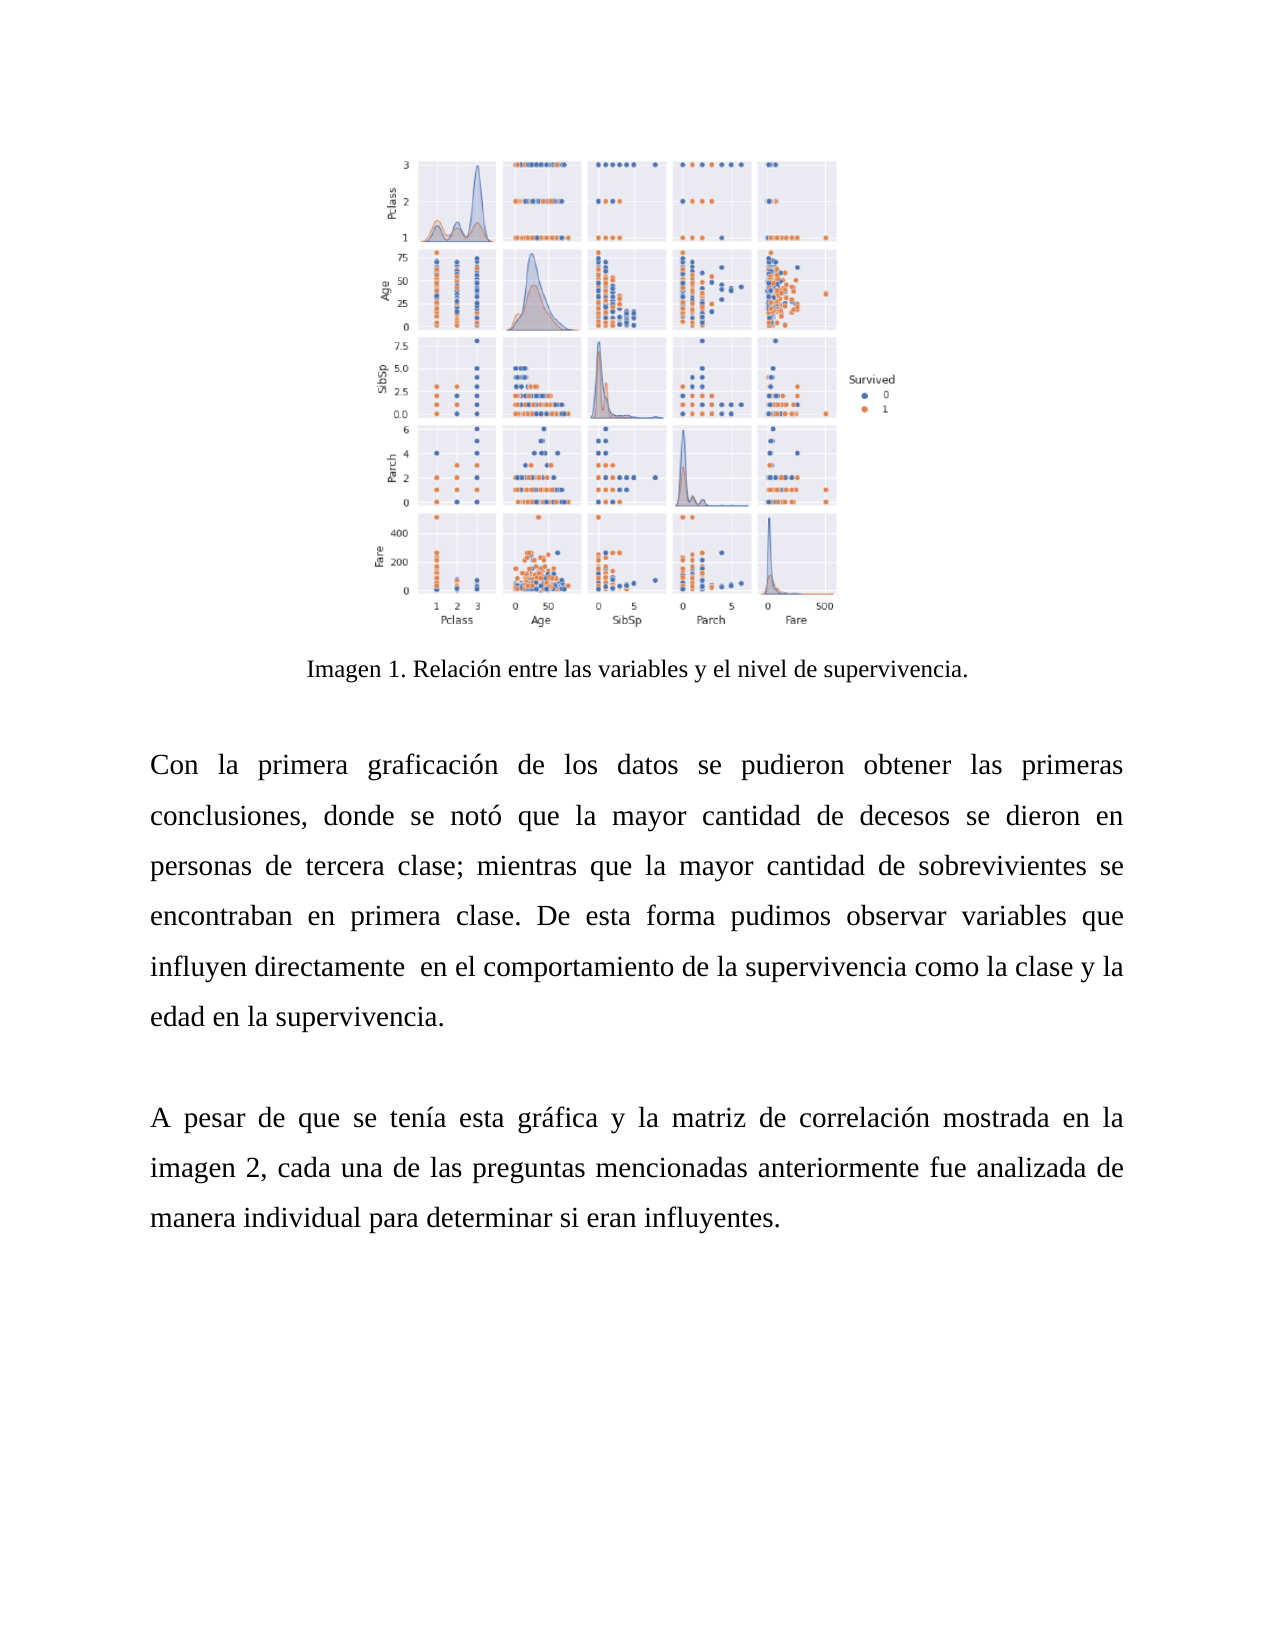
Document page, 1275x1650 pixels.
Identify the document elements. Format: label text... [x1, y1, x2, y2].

text Imagen 1. Relación entre las variables y el nivel de supervivencia. [150, 654, 1125, 683]
text A pesar de que se tenía esta gráfica y la matriz de correlación mostrada en la imagen 2, cada una de las preguntas mencionadas anteriormente fue analizada de manera individual para determinar si eran influyentes. [150, 1100, 1125, 1234]
picture [371, 150, 904, 640]
text Con la primera graficación de los datos se pudieron obtener las primeras conclusiones, donde se notó que la mayor cantidad de decesos se dieron en personas de tercera clase; mientras que la mayor cantidad de sobrevivientes se encontraban en primera clase. De esta forma pudimos observar variables que influyen directamente en el comportamiento de la supervivencia como la clase y la edad en la supervivencia. [150, 747, 1125, 1033]
